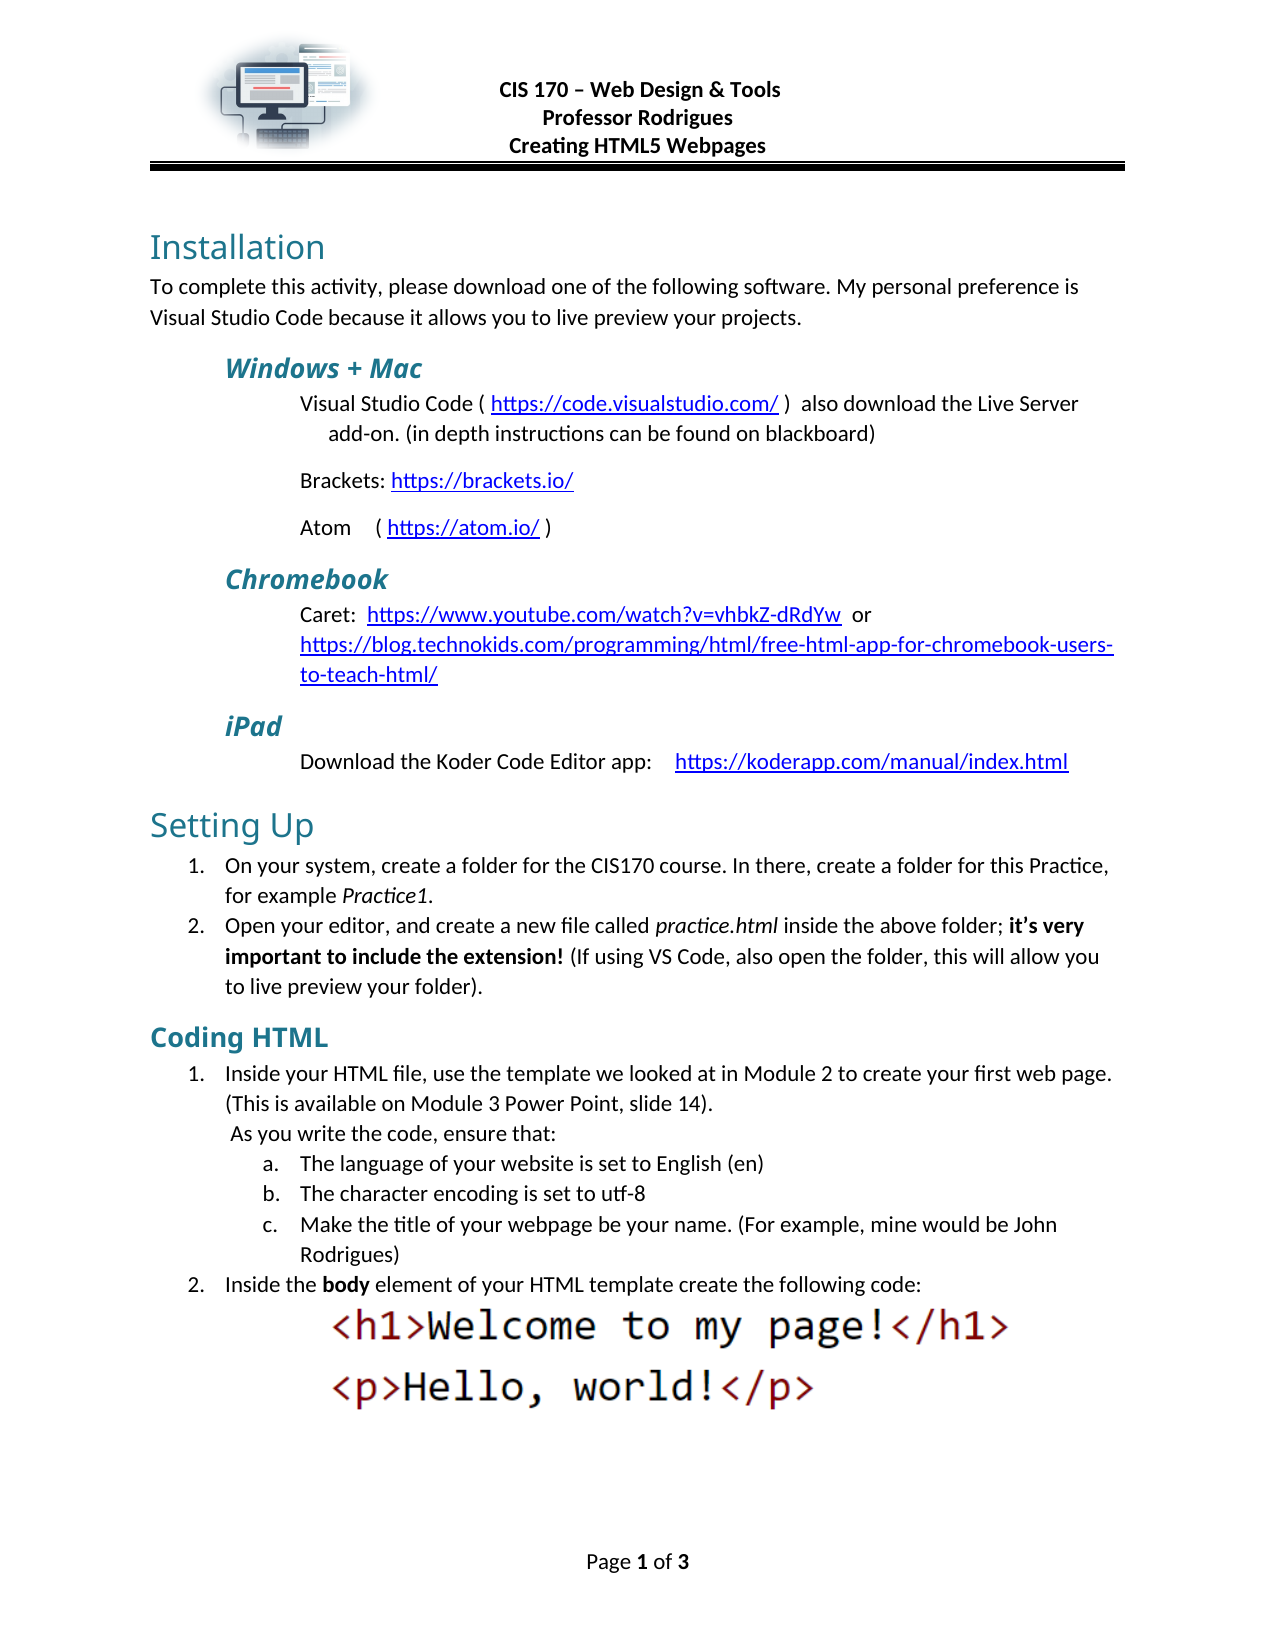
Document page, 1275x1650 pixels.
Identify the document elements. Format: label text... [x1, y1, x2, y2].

subtitle iPad [150, 707, 1125, 744]
text Caret: https://www.youtube.com/watch?v=vhbkZ-dRdYw or https://blog.technokids.com/programming/html/free-html-app-for-chromebook-users-to-teach-html/ [300, 600, 1125, 688]
list Make the title of your webpage be your name. (For example, mine would be John Rodrigues) [262, 1210, 1125, 1268]
list The character encoding is set to utf-8 [262, 1179, 1125, 1208]
picture [316, 1300, 1034, 1426]
subtitle Installation [150, 223, 1125, 269]
list The language of your website is set to English (en) [262, 1149, 1125, 1177]
text Atom ( https://atom.io/ ) [225, 513, 1125, 541]
text Visual Studio Code ( https://code.visualstudio.com/ ) also download the Live Server add-on. (in depth instructions can be found on blackboard) [300, 389, 1125, 448]
text Brackets: https://brackets.io/ [225, 466, 1125, 494]
list Open your editor, and create a new file called practice.html inside the above folder; it’s very important to include the extension! (If using VS Code, also open the folder, this will allow you to live preview your folder). [187, 912, 1125, 1000]
subtitle Windows + Mac [150, 349, 1125, 386]
subtitle Chromebook [150, 560, 1125, 597]
picture [223, 58, 352, 130]
list Inside your HTML file, use the template we looked at in Module 2 to create your first web page. (This is available on Module 3 Power Point, slide 14). As you write the code, ensure that: [187, 1059, 1125, 1147]
subtitle Setting Up [150, 802, 1125, 848]
list Inside the body element of your HTML template create the following code: [187, 1270, 1125, 1298]
list On your system, create a folder for the CIS170 course. In there, create a folder for this Practice, for example Practice1. [187, 851, 1125, 909]
text Download the Koder Code Editor app: https://koderapp.com/manual/index.html [150, 747, 1125, 775]
subtitle Coding HTML [150, 1019, 1125, 1056]
text To complete this activity, please download one of the following software. My personal preference is Visual Studio Code because it allows you to live preview your projects. [150, 272, 1125, 331]
